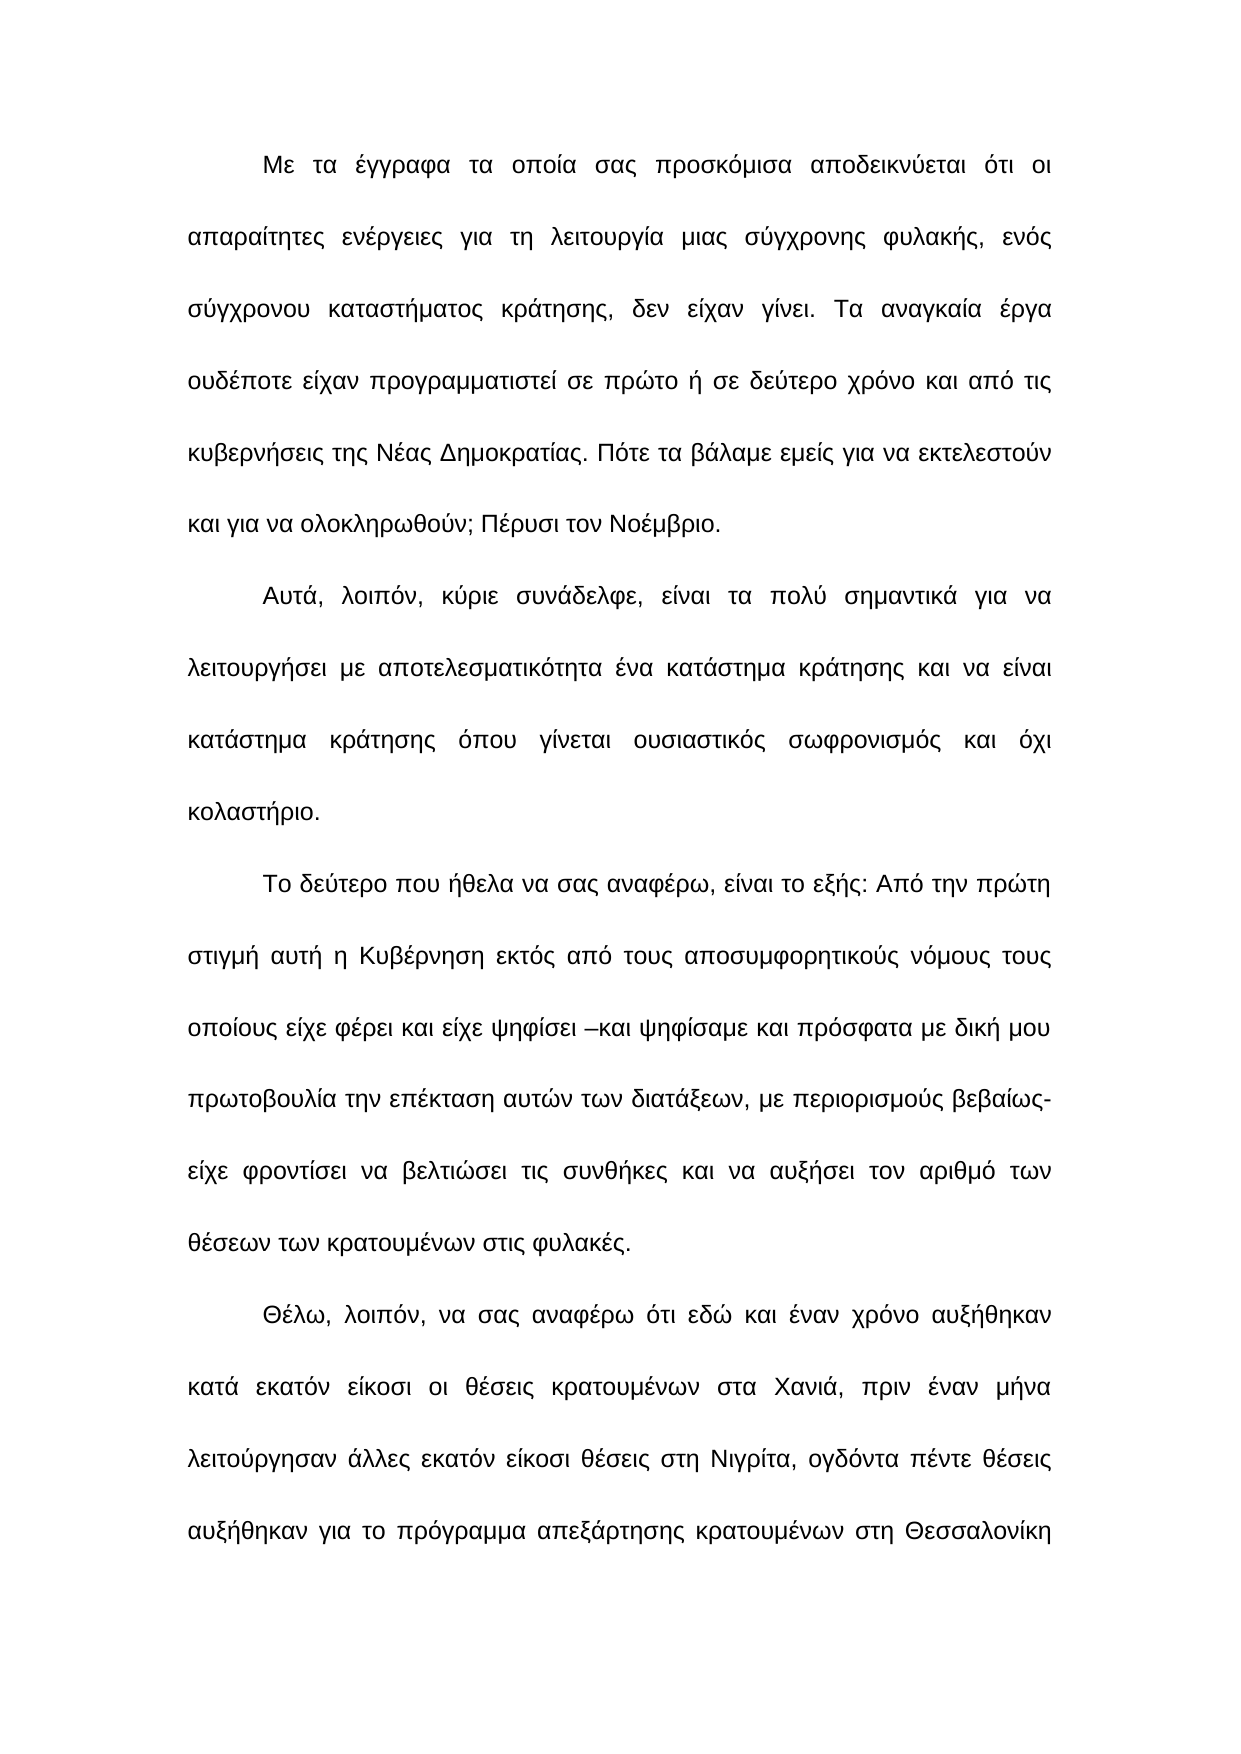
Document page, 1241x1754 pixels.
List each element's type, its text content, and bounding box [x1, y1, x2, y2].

text Το δεύτερο που ήθελα να σας αναφέρω, είναι το εξής: Από την πρώτη στιγμή αυτή η Κυβέρνηση εκτός από τους αποσυμφορητικούς νόμους τους οποίους είχε φέρει και είχε ψηφίσει –και ψηφίσαμε και πρόσφατα με δική μου πρωτοβουλία την επέκταση αυτών των διατάξεων, με περιορισμούς βεβαίως- είχε φροντίσει να βελτιώσει τις συνθήκες και να αυξήσει τον αριθμό των θέσεων των κρατουμένων στις φυλακές. [187, 869, 1053, 1257]
text Αυτά, λοιπόν, κύριε συνάδελφε, είναι τα πολύ σημαντικά για να λειτουργήσει με αποτελεσματικότητα ένα κατάστημα κράτησης και να είναι κατάστημα κράτησης όπου γίνεται ουσιαστικός σωφρονισμός και όχι κολαστήριο. [187, 581, 1053, 826]
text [187, 1300, 1053, 1544]
text Με τα έγγραφα τα οποία σας προσκόμισα αποδεικνύεται ότι οι απαραίτητες ενέργειες για τη λειτουργία μιας σύγχρονης φυλακής, ενός σύγχρονου καταστήματος κράτησης, δεν είχαν γίνει. Τα αναγκαία έργα ουδέποτε είχαν προγραμματιστεί σε πρώτο ή σε δεύτερο χρόνο και από τις κυβερνήσεις της Νέας Δημοκρατίας. Πότε τα βάλαμε εμείς για να εκτελεστούν και για να ολοκληρωθούν; Πέρυσι τον Νοέμβριο. [187, 150, 1053, 538]
